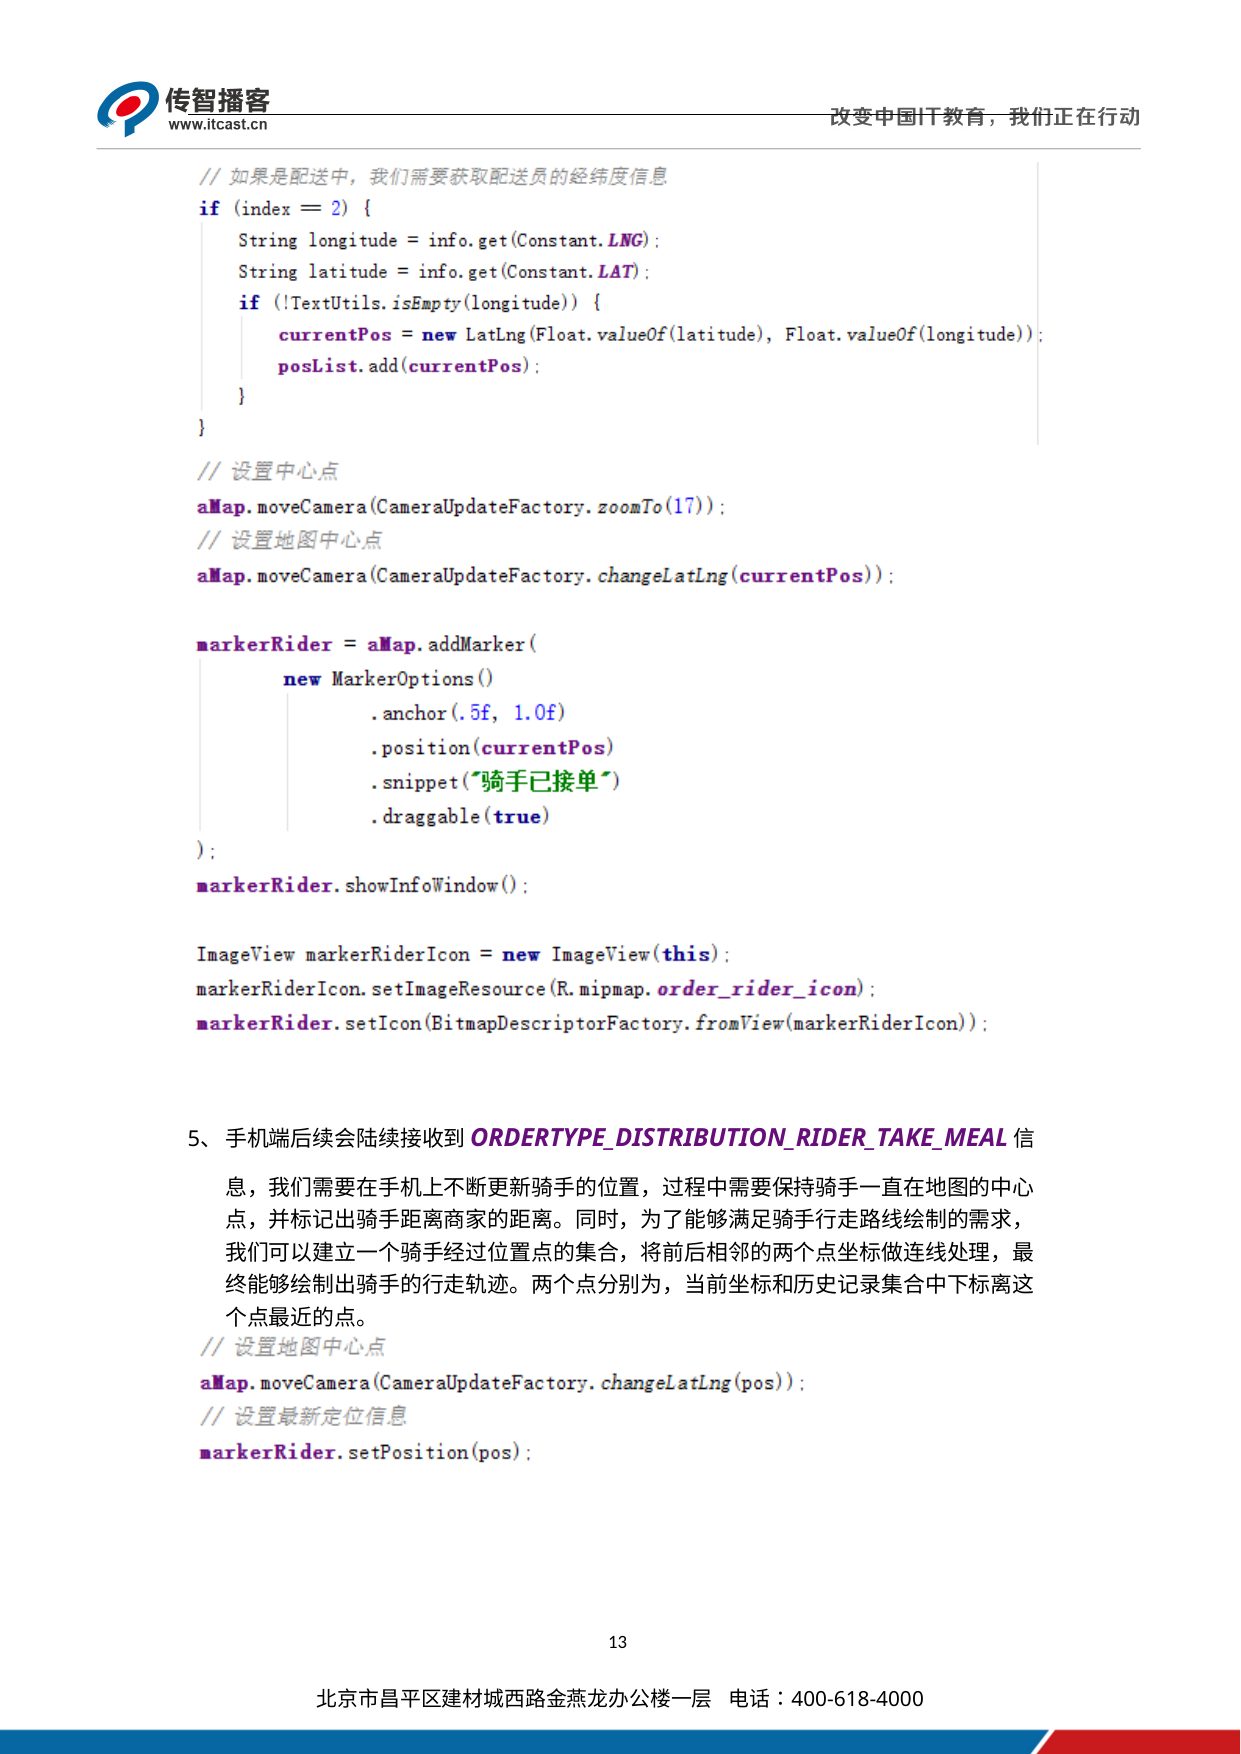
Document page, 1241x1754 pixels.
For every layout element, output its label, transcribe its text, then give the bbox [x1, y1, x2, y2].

list 手机端后续会陆续接收到ORDERTYPE_DISTRIBUTION_RIDER_TAKE_MEAL信息，我们需要在手机上不断更新骑手的位置，过程中需要保持骑手一直在地图的中心点，并标记出骑手距离商家的距离。同时，为了能够满足骑手行走路线绘制的需求，我们可以建立一个骑手经过位置点的集合，将前后相邻的两个点坐标做连线处理，最终能够绘制出骑手的行走轨迹。两个点分别为，当前坐标和历史记录集合中下标离这个点最近的点。 [187, 1104, 1053, 1332]
picture [187, 454, 1025, 1041]
picture [187, 162, 1053, 445]
picture [0, 7, 1241, 157]
picture [0, 1673, 1241, 1754]
picture [187, 1332, 839, 1475]
